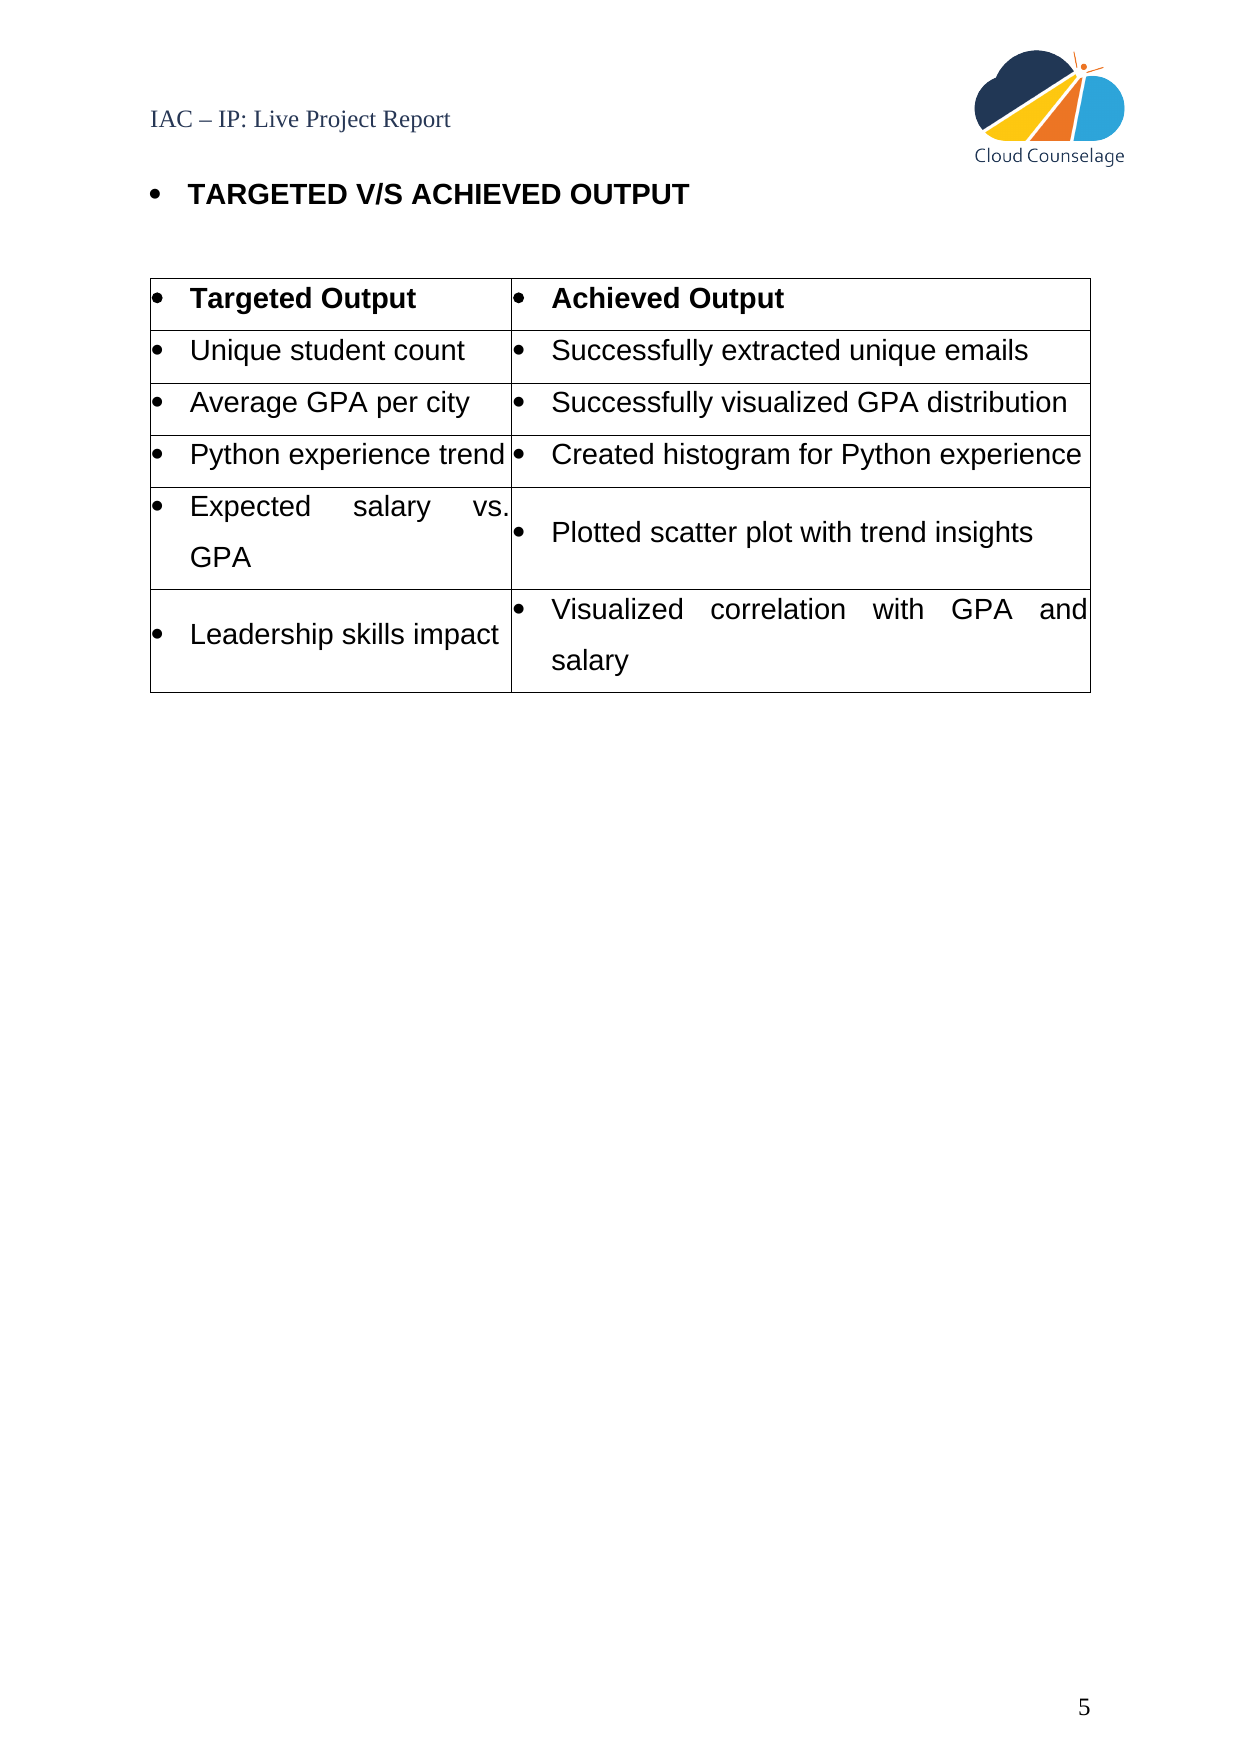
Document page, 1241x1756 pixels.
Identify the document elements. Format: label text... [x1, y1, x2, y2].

table_cell Plotted scatter plot with trend insights [512, 488, 1090, 589]
list TARGETED V/S ACHIEVED OUTPUT [150, 177, 1090, 211]
table_cell Leadership skills impact [151, 590, 511, 692]
table_cell Average GPA per city [151, 384, 511, 435]
table_header Achieved Output [512, 279, 1090, 330]
table_cell Successfully visualized GPA distribution [512, 384, 1090, 435]
picture [974, 50, 1125, 167]
table_cell Created histogram for Python experience [512, 436, 1090, 487]
table_header Targeted Output [151, 279, 511, 330]
table_cell Unique student count [151, 331, 511, 382]
table_cell Visualized correlation with GPA and salary [512, 590, 1090, 692]
table_cell Expected salary vs. GPA [151, 488, 511, 589]
table_cell Python experience trend [151, 436, 511, 487]
table_cell Successfully extracted unique emails [512, 331, 1090, 382]
